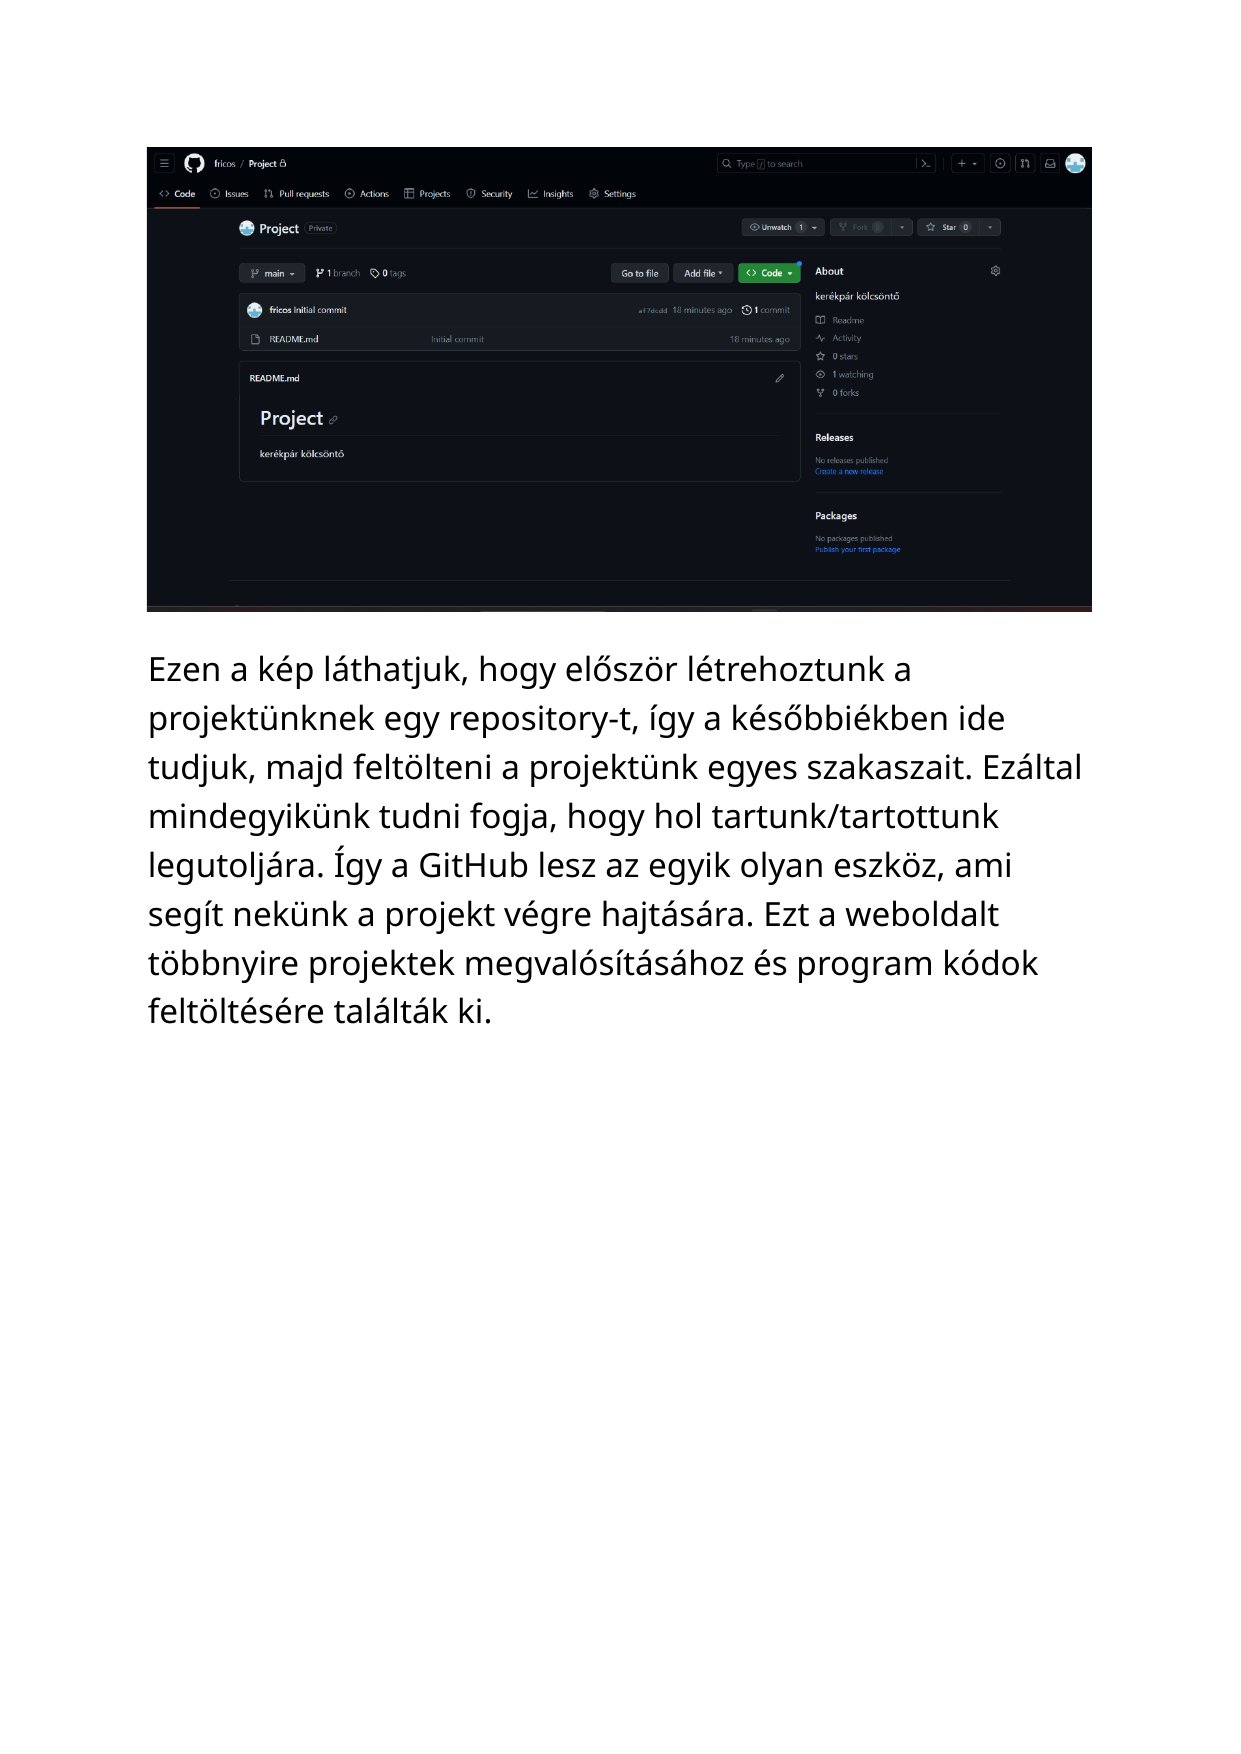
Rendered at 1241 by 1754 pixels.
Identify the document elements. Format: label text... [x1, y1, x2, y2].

text Ezen a kép láthatjuk, hogy először létrehoztunk a projektünknek egy repository-t, így a későbbiékben ide tudjuk, majd feltölteni a projektünk egyes szakaszait. Ezáltal mindegyikünk tudni fogja, hogy hol tartunk/tartottunk legutoljára. Így a GitHub lesz az egyik olyan eszköz, ami segít nekünk a projekt végre hajtására. Ezt a weboldalt többnyire projektek megvalósításához és program kódok feltöltésére találták ki. [148, 646, 1093, 1034]
picture [146, 147, 1092, 612]
